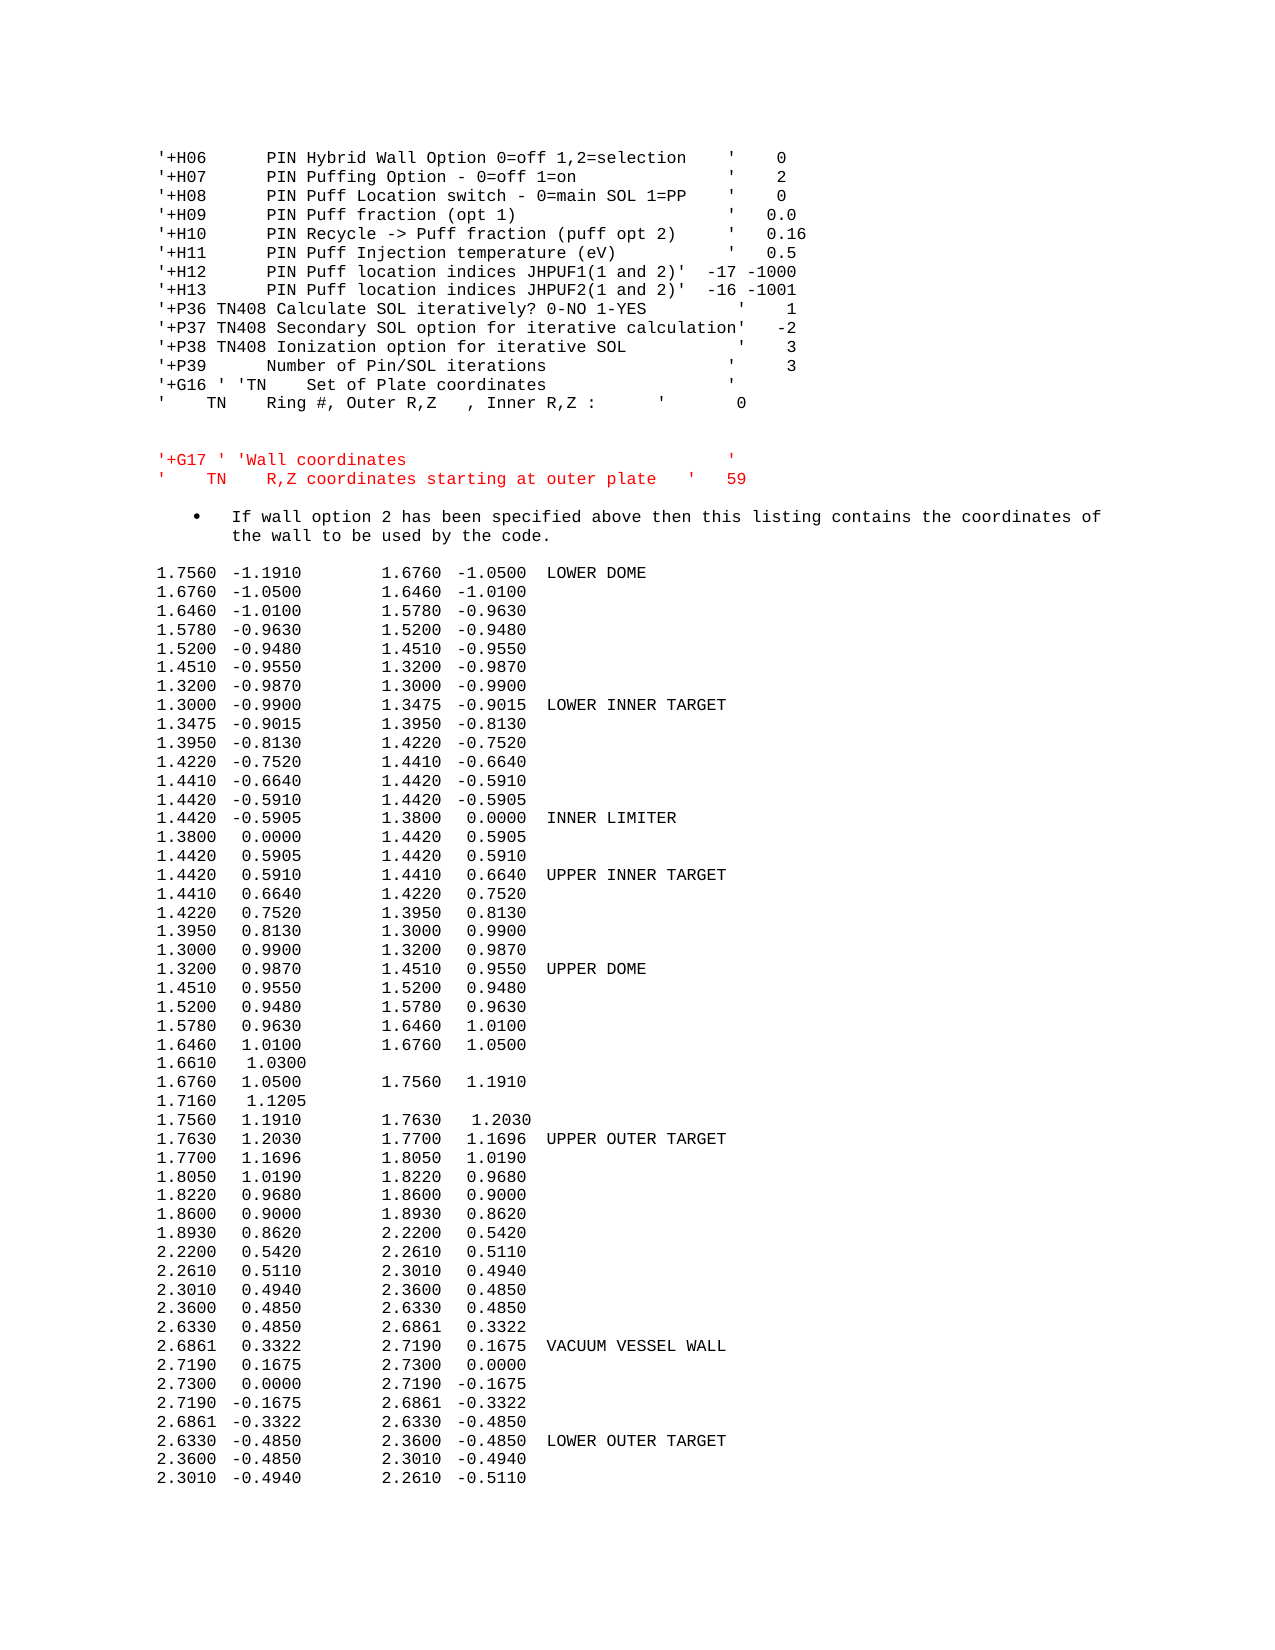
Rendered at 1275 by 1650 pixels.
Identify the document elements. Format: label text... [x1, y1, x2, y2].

text 1.4420 0.5910 1.4410 0.6640 UPPER INNER TARGET [156, 866, 1118, 885]
text '+P38 TN408 Ionization option for iterative SOL ' 3 [156, 338, 1118, 357]
text 1.6460 -1.0100 1.5780 -0.9630 [156, 602, 1118, 621]
text 2.7190 0.1675 2.7300 0.0000 [156, 1357, 1118, 1376]
text 1.3475 -0.9015 1.3950 -0.8130 [156, 716, 1118, 734]
text 1.4220 -0.7520 1.4410 -0.6640 [156, 753, 1118, 772]
text 1.4410 0.6640 1.4220 0.7520 [156, 885, 1118, 904]
text 1.3950 -0.8130 1.4220 -0.7520 [156, 734, 1118, 753]
text 1.3800 0.0000 1.4420 0.5905 [156, 829, 1118, 848]
text 1.4420 -0.5910 1.4420 -0.5905 [156, 791, 1118, 810]
text '+P39 Number of Pin/SOL iterations ' 3 [156, 357, 1118, 376]
text 1.6760 -1.0500 1.6460 -1.0100 [156, 584, 1118, 602]
text ' TN R,Z coordinates starting at outer plate ' 59 [156, 471, 1118, 489]
text 2.3600 -0.4850 2.3010 -0.4940 [156, 1451, 1118, 1470]
text 1.5780 -0.9630 1.5200 -0.9480 [156, 621, 1118, 640]
text '+H09 PIN Puff fraction (opt 1) ' 0.0 [156, 207, 1118, 225]
text 1.7160 1.1205 [156, 1093, 1118, 1112]
text 1.3200 -0.9870 1.3000 -0.9900 [156, 678, 1118, 697]
text '+H07 PIN Puffing Option - 0=off 1=on ' 2 [156, 169, 1118, 188]
text 2.3600 0.4850 2.6330 0.4850 [156, 1300, 1118, 1319]
text '+H10 PIN Recycle -> Puff fraction (puff opt 2) ' 0.16 [156, 225, 1118, 244]
text 2.6330 0.4850 2.6861 0.3322 [156, 1319, 1118, 1338]
text 1.8930 0.8620 2.2200 0.5420 [156, 1225, 1118, 1243]
list If wall option 2 has been specified above then this listing contains the coordinates of the wall to be used by the code. [194, 508, 1118, 546]
text '+P37 TN408 Secondary SOL option for iterative calculation' -2 [156, 320, 1118, 338]
text 1.6610 1.0300 [156, 1055, 1118, 1074]
text 1.4410 -0.6640 1.4420 -0.5910 [156, 772, 1118, 791]
text 2.7190 -0.1675 2.6861 -0.3322 [156, 1394, 1118, 1413]
text '+H08 PIN Puff Location switch - 0=main SOL 1=PP ' 0 [156, 188, 1118, 207]
text 2.6861 -0.3322 2.6330 -0.4850 [156, 1413, 1118, 1432]
text 1.4510 0.9550 1.5200 0.9480 [156, 979, 1118, 998]
text 1.3950 0.8130 1.3000 0.9900 [156, 923, 1118, 942]
text 1.3000 0.9900 1.3200 0.9870 [156, 942, 1118, 961]
text 2.2200 0.5420 2.2610 0.5110 [156, 1243, 1118, 1262]
text 1.5780 0.9630 1.6460 1.0100 [156, 1017, 1118, 1036]
text 1.5200 -0.9480 1.4510 -0.9550 [156, 640, 1118, 659]
text 1.3200 0.9870 1.4510 0.9550 UPPER DOME [156, 961, 1118, 979]
text 1.4510 -0.9550 1.3200 -0.9870 [156, 659, 1118, 678]
text '+H13 PIN Puff location indices JHPUF2(1 and 2)' -16 -1001 [156, 282, 1118, 301]
text '+G16 ' 'TN Set of Plate coordinates ' [156, 376, 1118, 395]
text 2.6861 0.3322 2.7190 0.1675 VACUUM VESSEL WALL [156, 1338, 1118, 1357]
text '+P36 TN408 Calculate SOL iteratively? 0-NO 1-YES ' 1 [156, 301, 1118, 320]
text 2.3010 -0.4940 2.2610 -0.5110 [156, 1470, 1118, 1489]
text 2.3010 0.4940 2.3600 0.4850 [156, 1281, 1118, 1300]
text 1.8600 0.9000 1.8930 0.8620 [156, 1206, 1118, 1225]
text 1.6760 1.0500 1.7560 1.1910 [156, 1074, 1118, 1093]
text 1.3000 -0.9900 1.3475 -0.9015 LOWER INNER TARGET [156, 697, 1118, 716]
text 1.4220 0.7520 1.3950 0.8130 [156, 904, 1118, 923]
text '+H11 PIN Puff Injection temperature (eV) ' 0.5 [156, 244, 1118, 263]
text 1.4420 0.5905 1.4420 0.5910 [156, 848, 1118, 866]
text 2.2610 0.5110 2.3010 0.4940 [156, 1262, 1118, 1281]
text 1.7560 -1.1910 1.6760 -1.0500 LOWER DOME [156, 565, 1118, 584]
text 1.6460 1.0100 1.6760 1.0500 [156, 1036, 1118, 1055]
text 1.8050 1.0190 1.8220 0.9680 [156, 1168, 1118, 1187]
text '+H06 PIN Hybrid Wall Option 0=off 1,2=selection ' 0 [156, 150, 1118, 169]
text 1.7700 1.1696 1.8050 1.0190 [156, 1149, 1118, 1168]
text 2.6330 -0.4850 2.3600 -0.4850 LOWER OUTER TARGET [156, 1432, 1118, 1451]
text 1.7630 1.2030 1.7700 1.1696 UPPER OUTER TARGET [156, 1130, 1118, 1149]
text 1.8220 0.9680 1.8600 0.9000 [156, 1187, 1118, 1206]
text 1.5200 0.9480 1.5780 0.9630 [156, 998, 1118, 1017]
text 2.7300 0.0000 2.7190 -0.1675 [156, 1376, 1118, 1394]
text 1.4420 -0.5905 1.3800 0.0000 INNER LIMITER [156, 810, 1118, 829]
text ' TN Ring #, Outer R,Z , Inner R,Z : ' 0 [156, 395, 1118, 414]
text 1.7560 1.1910 1.7630 1.2030 [156, 1112, 1118, 1130]
text '+G17 ' 'Wall coordinates ' [156, 452, 1118, 471]
text '+H12 PIN Puff location indices JHPUF1(1 and 2)' -17 -1000 [156, 263, 1118, 282]
